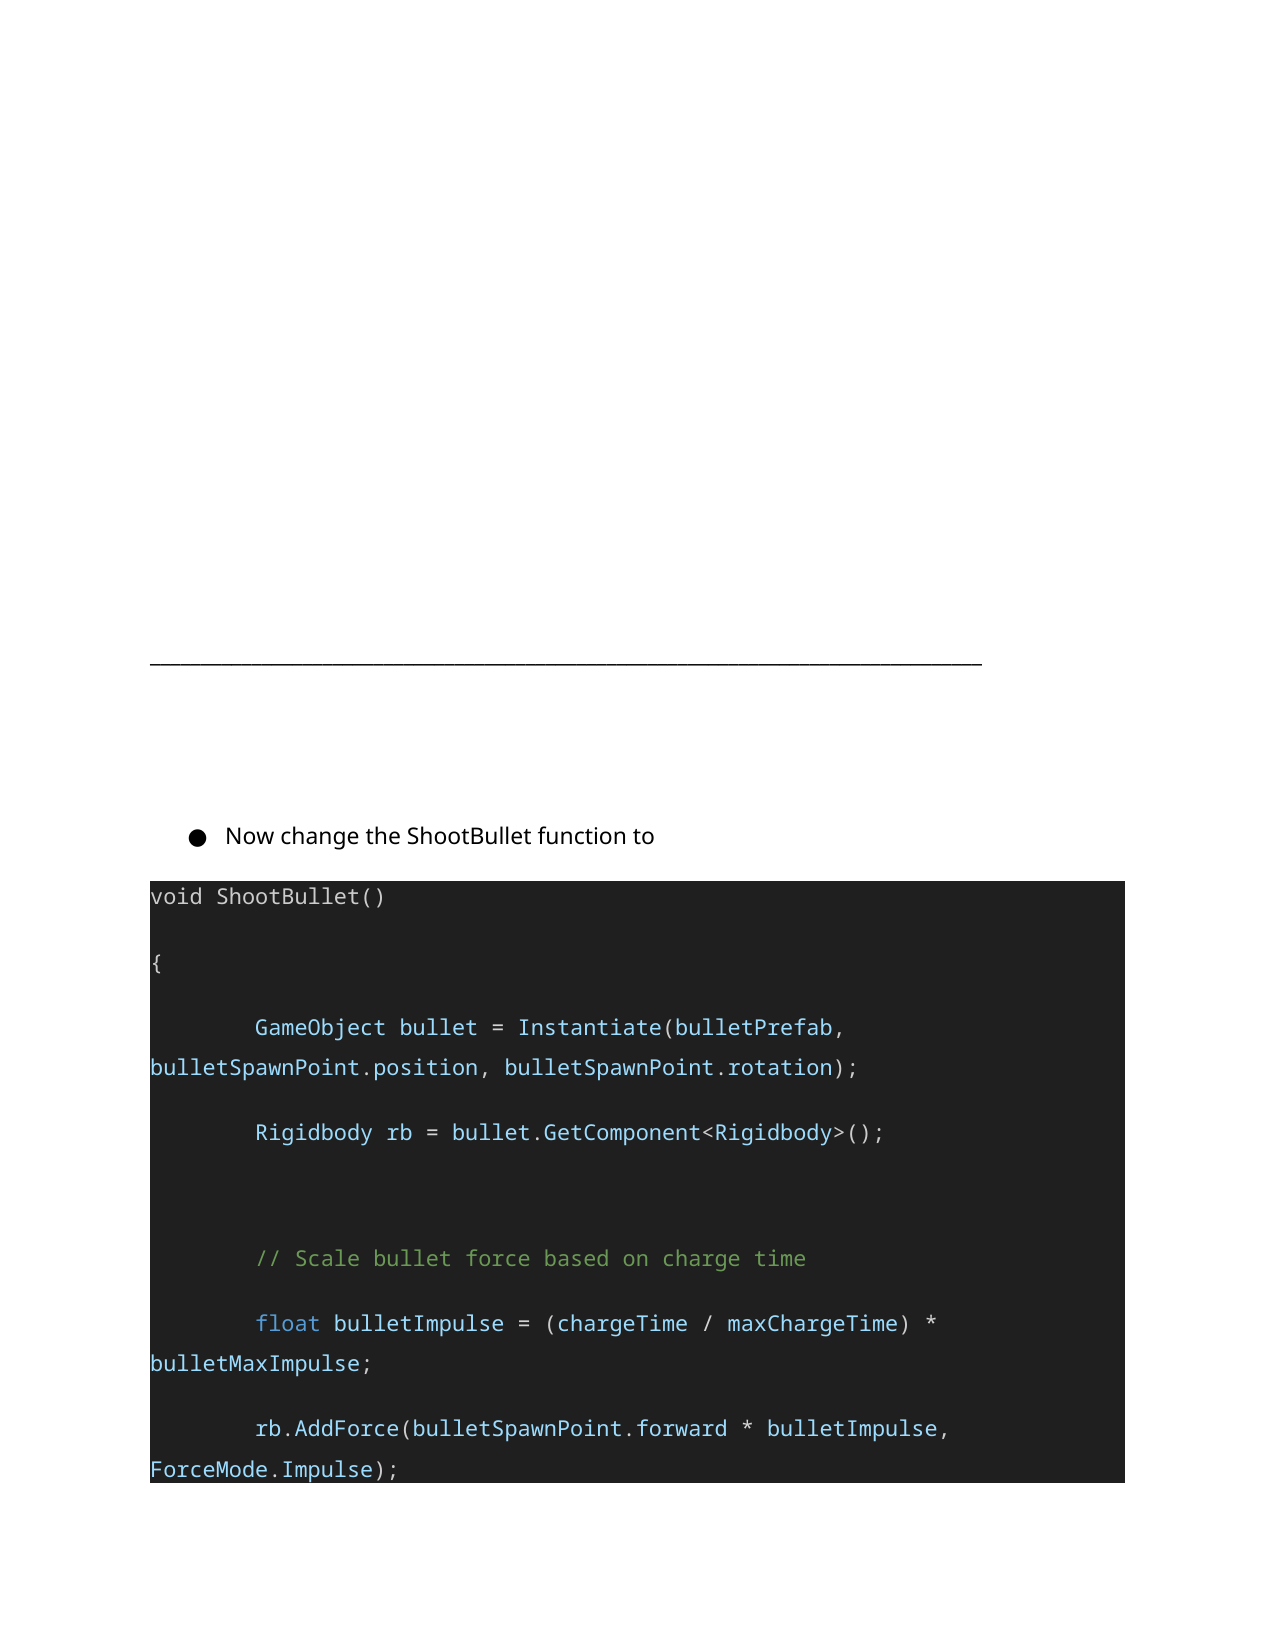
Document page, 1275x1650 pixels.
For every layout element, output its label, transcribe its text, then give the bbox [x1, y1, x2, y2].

list Now change the ShootBullet function to [187, 820, 1125, 852]
text // Scale bullet force based on charge time [150, 1243, 1125, 1273]
text Rigidbody rb = bullet.GetComponent<Rigidbody>(); [150, 1117, 1125, 1147]
text rb.AddForce(bulletSpawnPoint.forward * bulletImpulse, ForceMode.Impulse); [150, 1413, 1125, 1483]
text void ShootBullet() [150, 881, 1125, 911]
text __________________________________________________________________________________ [150, 637, 1125, 669]
text { [150, 946, 1125, 976]
text GameObject bullet = Instantiate(bulletPrefab, bulletSpawnPoint.position, bulletSpawnPoint.rotation); [150, 1012, 1125, 1082]
text float bulletImpulse = (chargeTime / maxChargeTime) * bulletMaxImpulse; [150, 1308, 1125, 1378]
